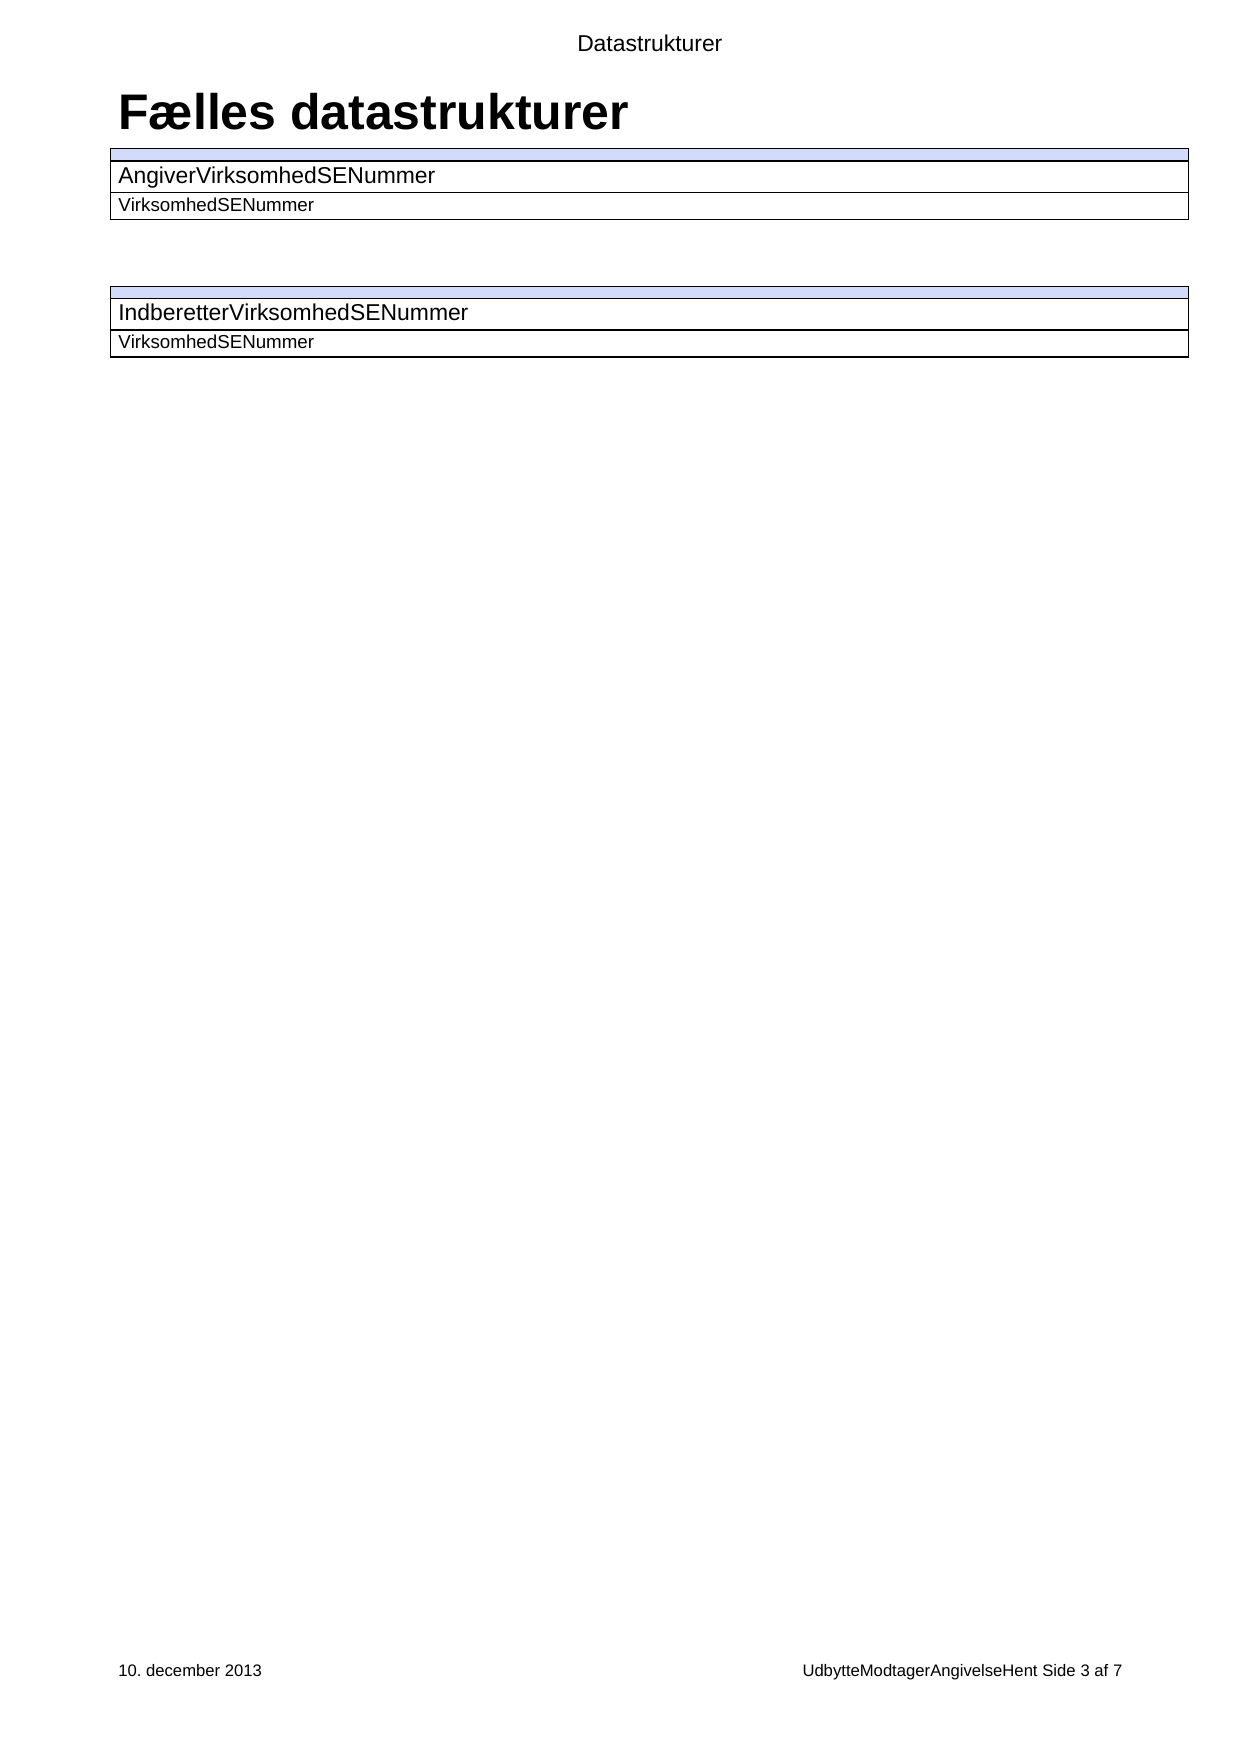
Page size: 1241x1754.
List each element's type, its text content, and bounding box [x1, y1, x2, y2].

table_cell VirksomhedSENummer [111, 331, 1188, 356]
table_header [111, 149, 1188, 160]
table_cell VirksomhedSENummer [111, 193, 1188, 219]
text Fælles datastrukturer [118, 82, 1181, 140]
table_header [111, 287, 1188, 298]
table_cell AngiverVirksomhedSENummer [111, 162, 1188, 192]
table_cell IndberetterVirksomhedSENummer [111, 299, 1188, 329]
